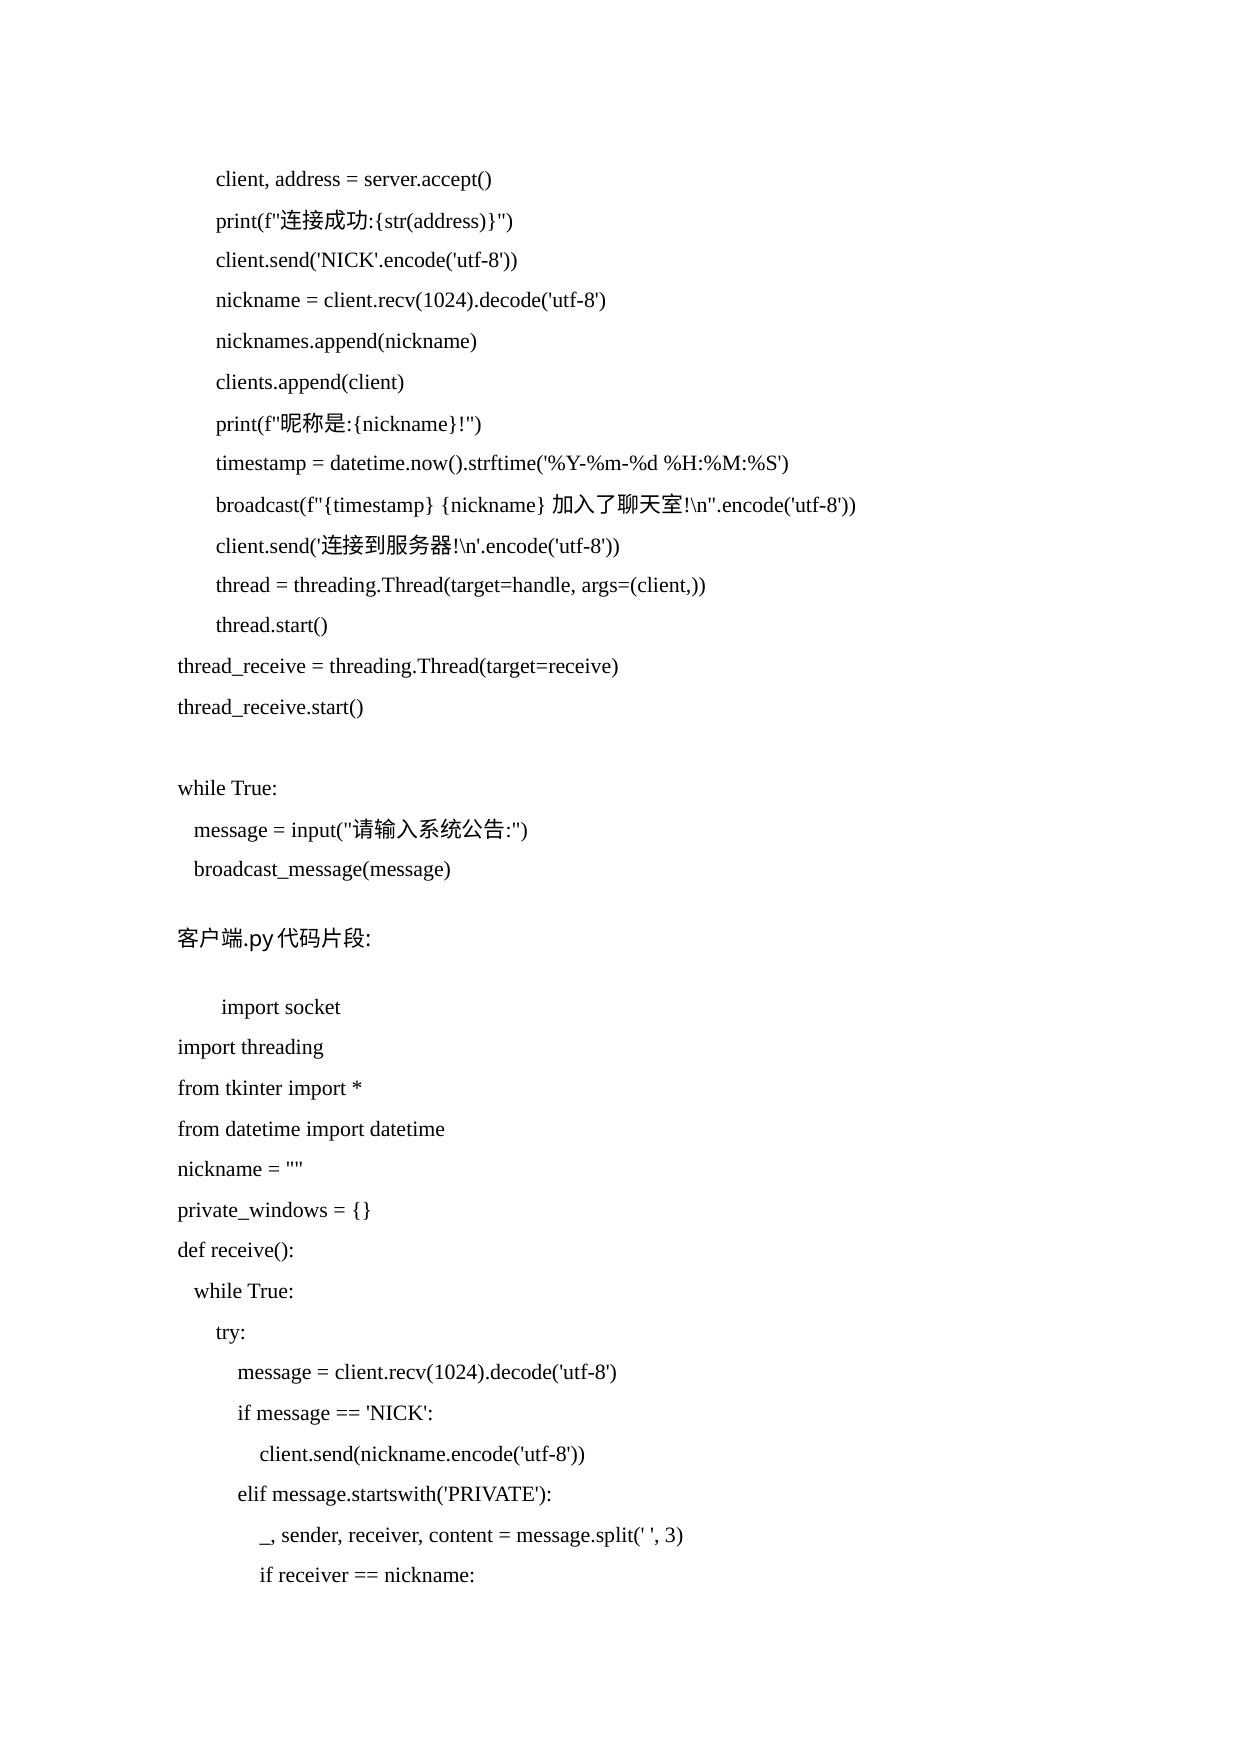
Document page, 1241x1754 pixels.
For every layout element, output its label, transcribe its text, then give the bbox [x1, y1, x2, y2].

subtitle 客户端.py代码片段: [177, 921, 1063, 953]
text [177, 990, 1063, 1591]
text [177, 162, 1063, 885]
